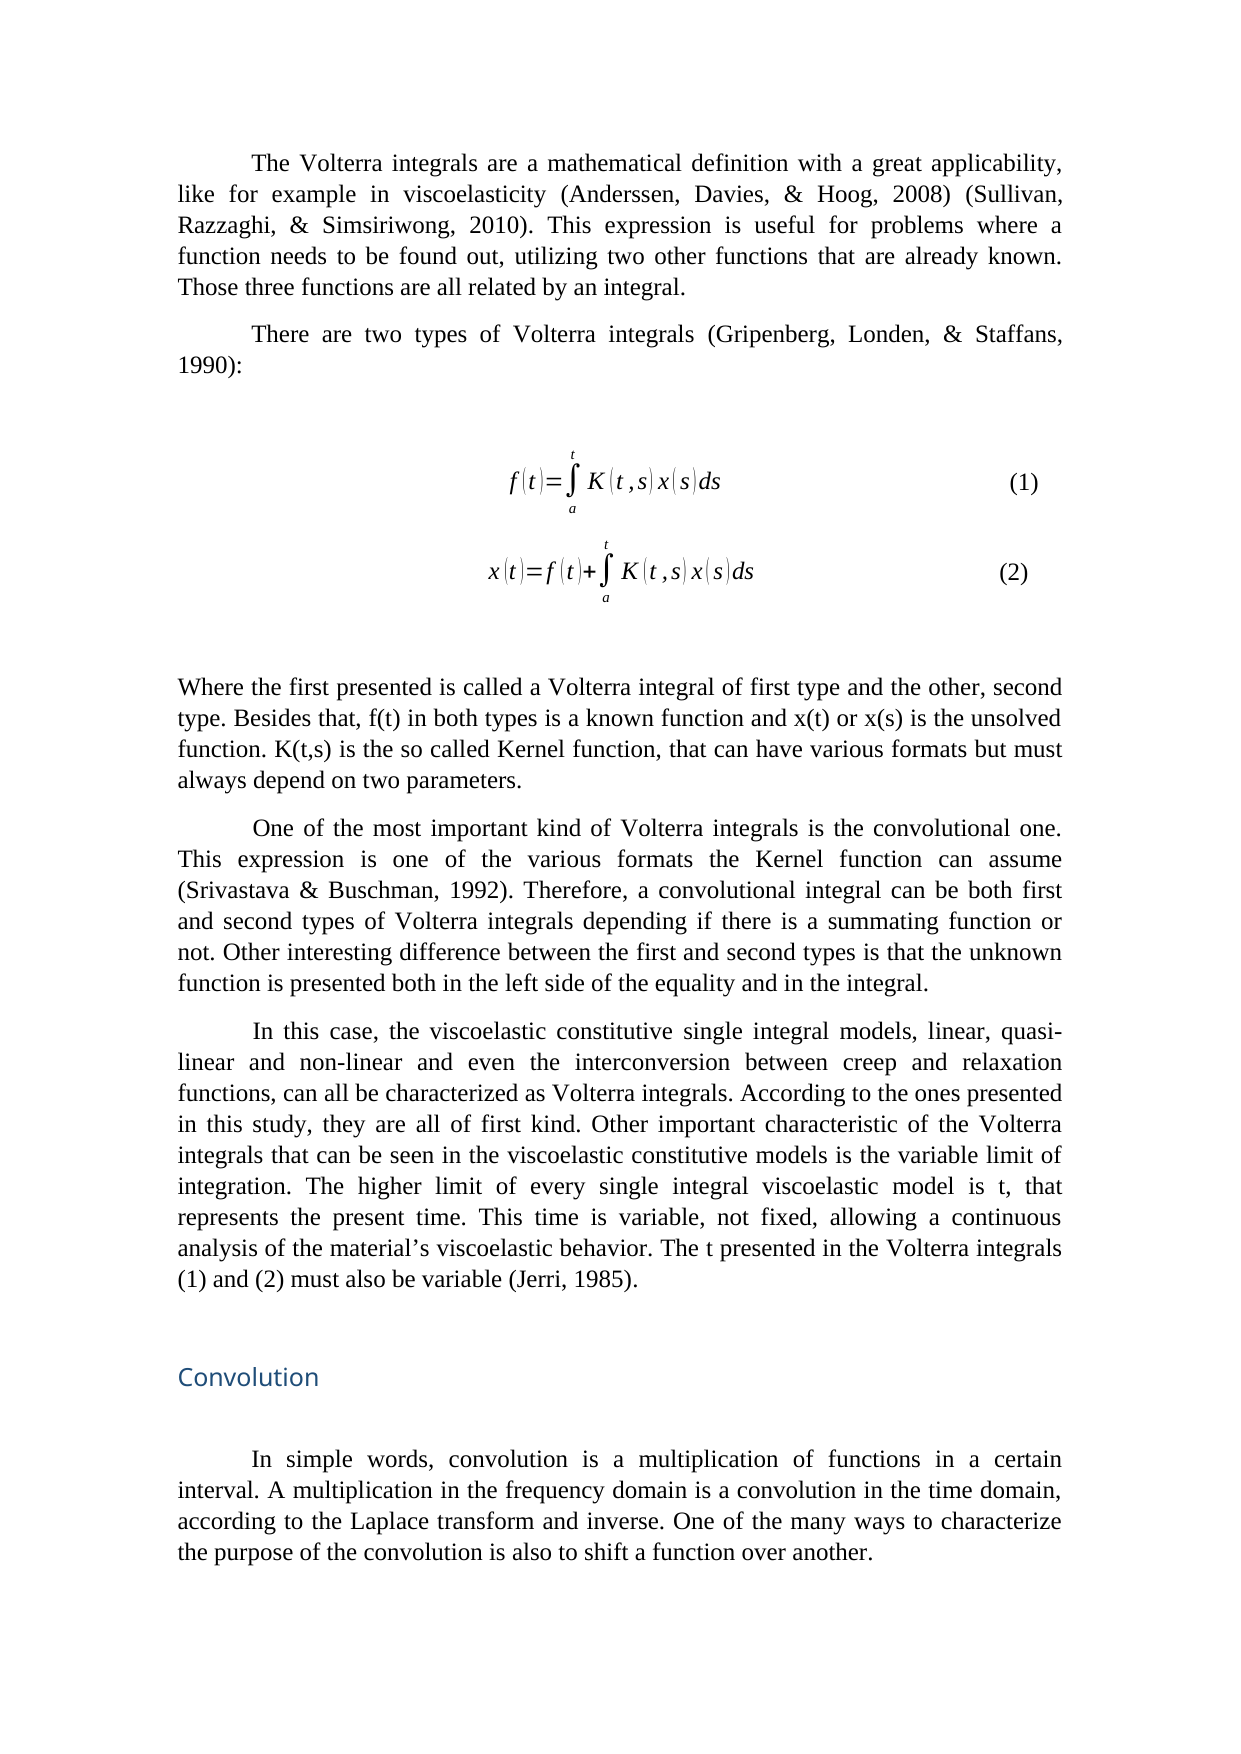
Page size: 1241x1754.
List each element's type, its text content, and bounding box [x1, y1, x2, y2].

text In simple words, convolution is a multiplication of functions in a certain interval. A multiplication in the frequency domain is a convolution in the time domain, according to the Laplace transform and inverse. One of the many ways to characterize the purpose of the convolution is also to shift a function over another. [177, 1444, 1063, 1566]
text The Volterra integrals are a mathematical definition with a great applicability, like for example in viscoelasticity . This expression is useful for problems where a function needs to be found out, utilizing two other functions that are already known. Those three functions are all related by an integral. [177, 148, 1063, 301]
text Where the first presented is called a Volterra integral of first type and the other, second type. Besides that, f(t) in both types is a known function and x(t) or x(s) is the unsolved function. K(t,s) is the so called Kernel function, that can have various formats but must always depend on two parameters. [177, 672, 1063, 794]
text (2) [177, 536, 1063, 606]
text (1) [177, 446, 1063, 517]
text There are two types of Volterra integrals : [177, 319, 1063, 379]
subtitle Convolution [177, 1360, 1063, 1394]
text In this case, the viscoelastic constitutive single integral models, linear, quasi-linear and non-linear and even the interconversion between creep and relaxation functions, can all be characterized as Volterra integrals. According to the ones presented in this study, they are all of first kind. Other important characteristic of the Volterra integrals that can be seen in the viscoelastic constitutive models is the variable limit of integration. The higher limit of every single integral viscoelastic model is t, that represents the present time. This time is variable, not fixed, allowing a continuous analysis of the material’s viscoelastic behavior. The t presented in the Volterra integrals (1) and (2) must also be variable . [177, 1016, 1063, 1293]
text One of the most important kind of Volterra integrals is the convolutional one. This expression is one of the various formats the Kernel function can assume . Therefore, a convolutional integral can be both first and second types of Volterra integrals depending if there is a summating function or not. Other interesting difference between the first and second types is that the unknown function is presented both in the left side of the equality and in the integral. [177, 813, 1063, 997]
